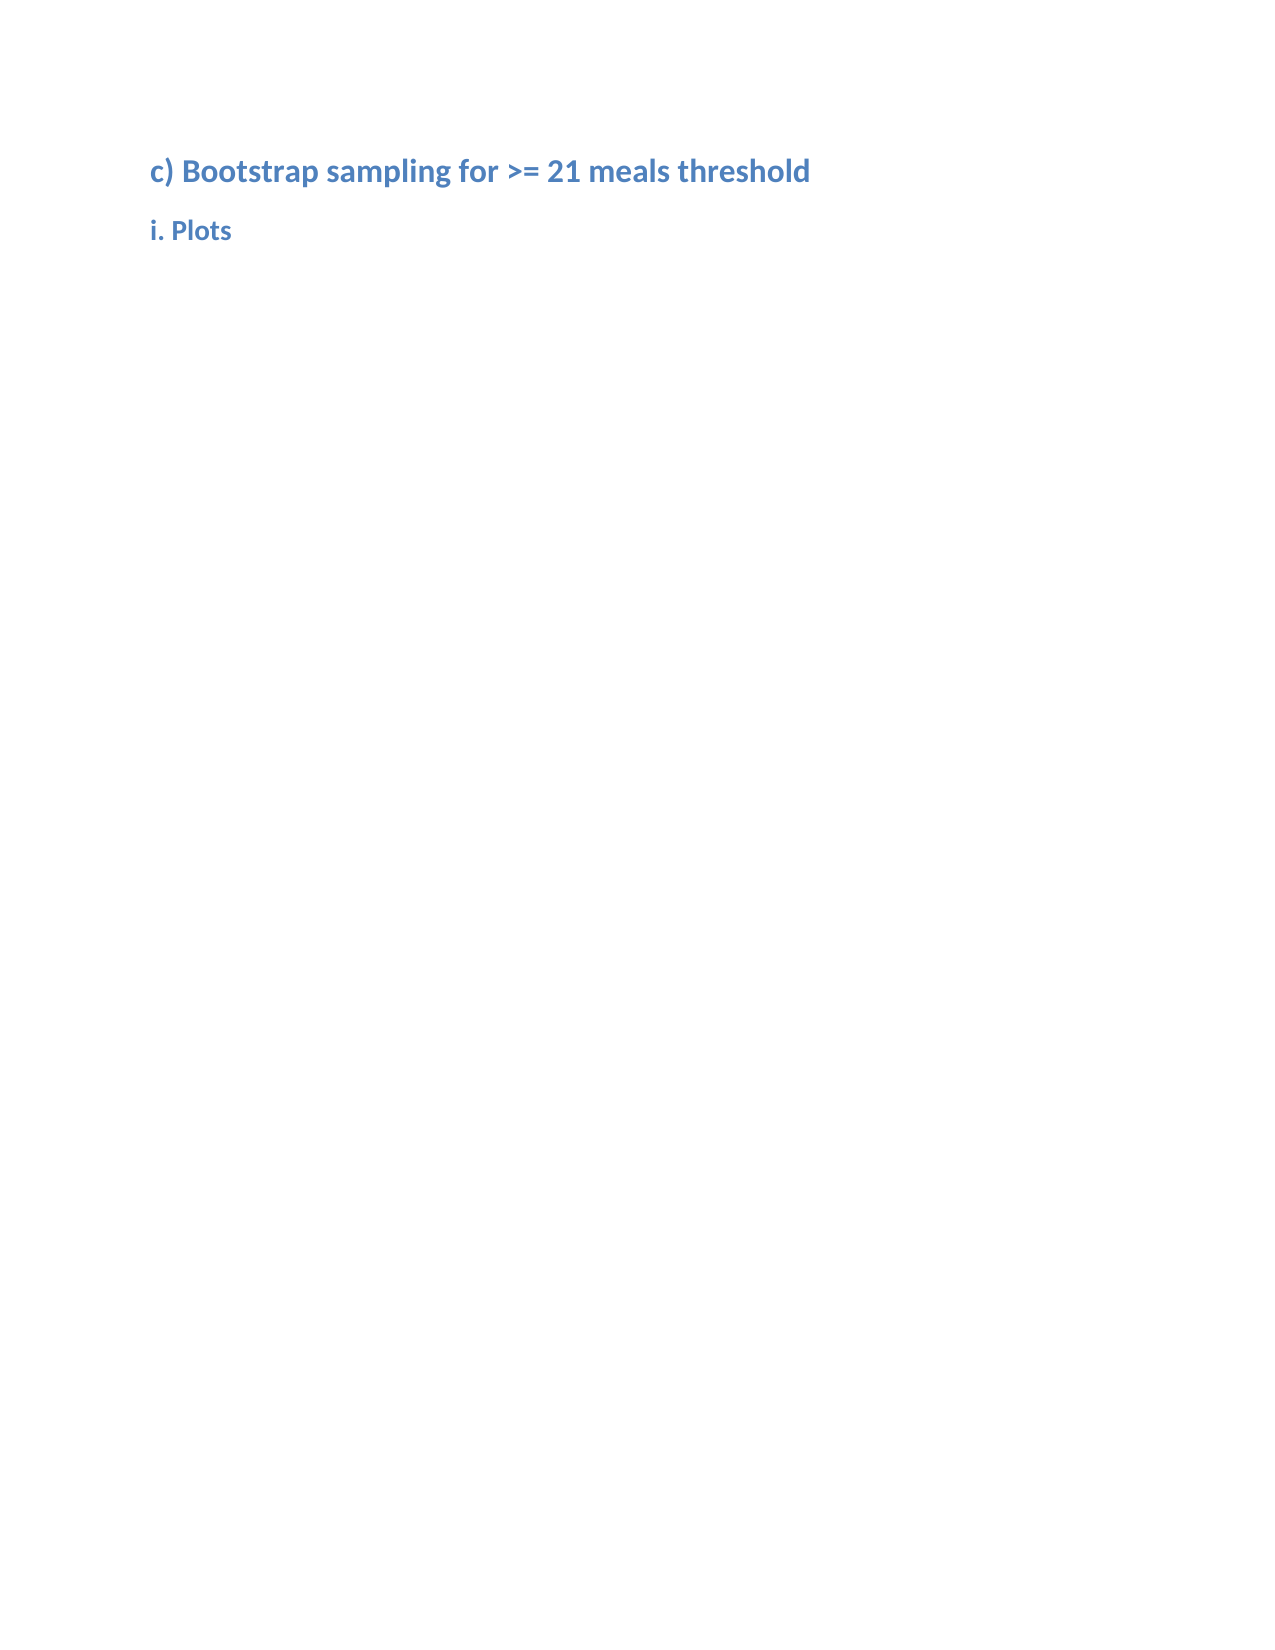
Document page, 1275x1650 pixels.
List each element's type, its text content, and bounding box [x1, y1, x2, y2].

subtitle i. Plots [150, 212, 1125, 247]
subtitle c) Bootstrap sampling for >= 21 meals threshold [150, 150, 1125, 191]
